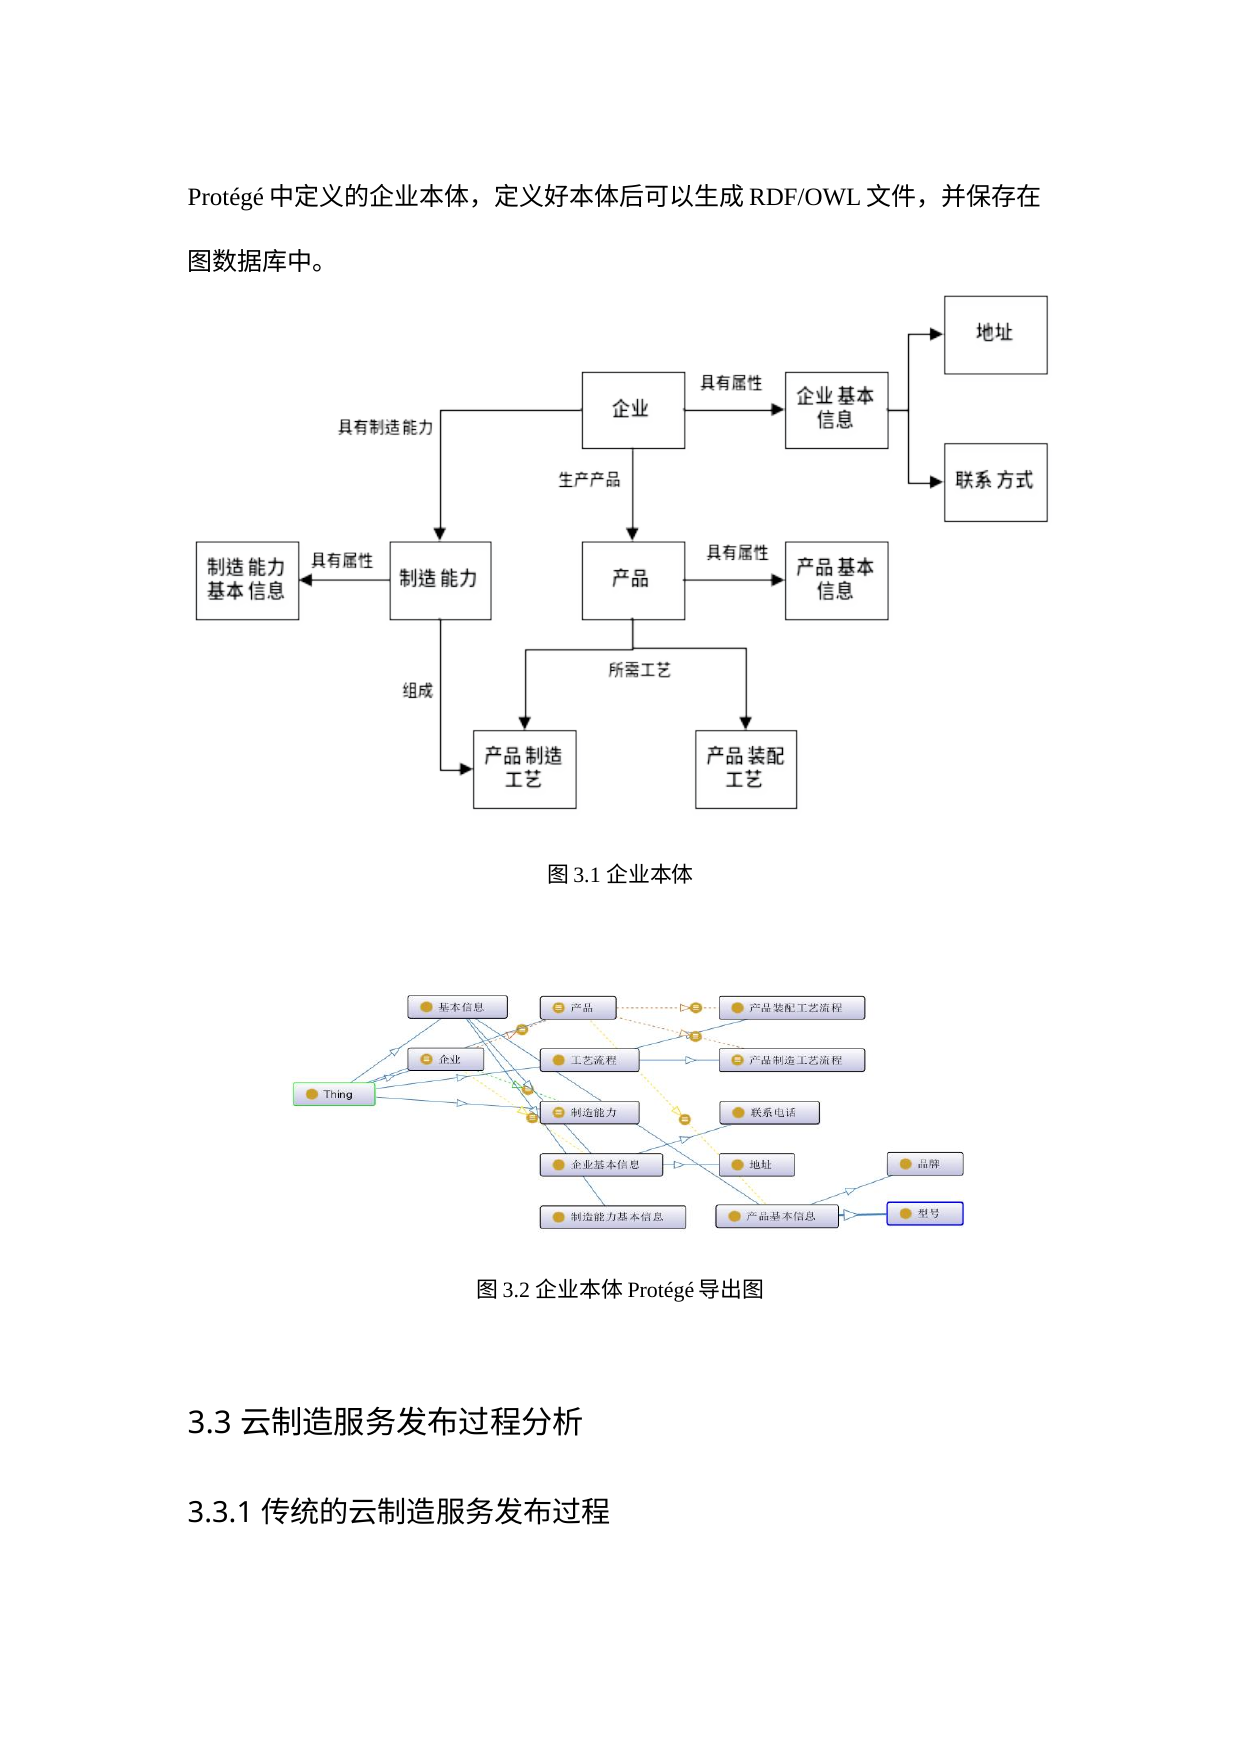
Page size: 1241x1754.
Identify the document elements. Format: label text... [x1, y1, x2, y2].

text 图3.2 企业本体Protégé导出图 [187, 1272, 1053, 1304]
subtitle 3.3 云制造服务发布过程分析 [187, 1387, 1053, 1452]
picture [188, 914, 1052, 1244]
subtitle 3.3.1 传统的云制造服务发布过程 [187, 1477, 1053, 1542]
text 图3.1 企业本体 [187, 857, 1053, 889]
